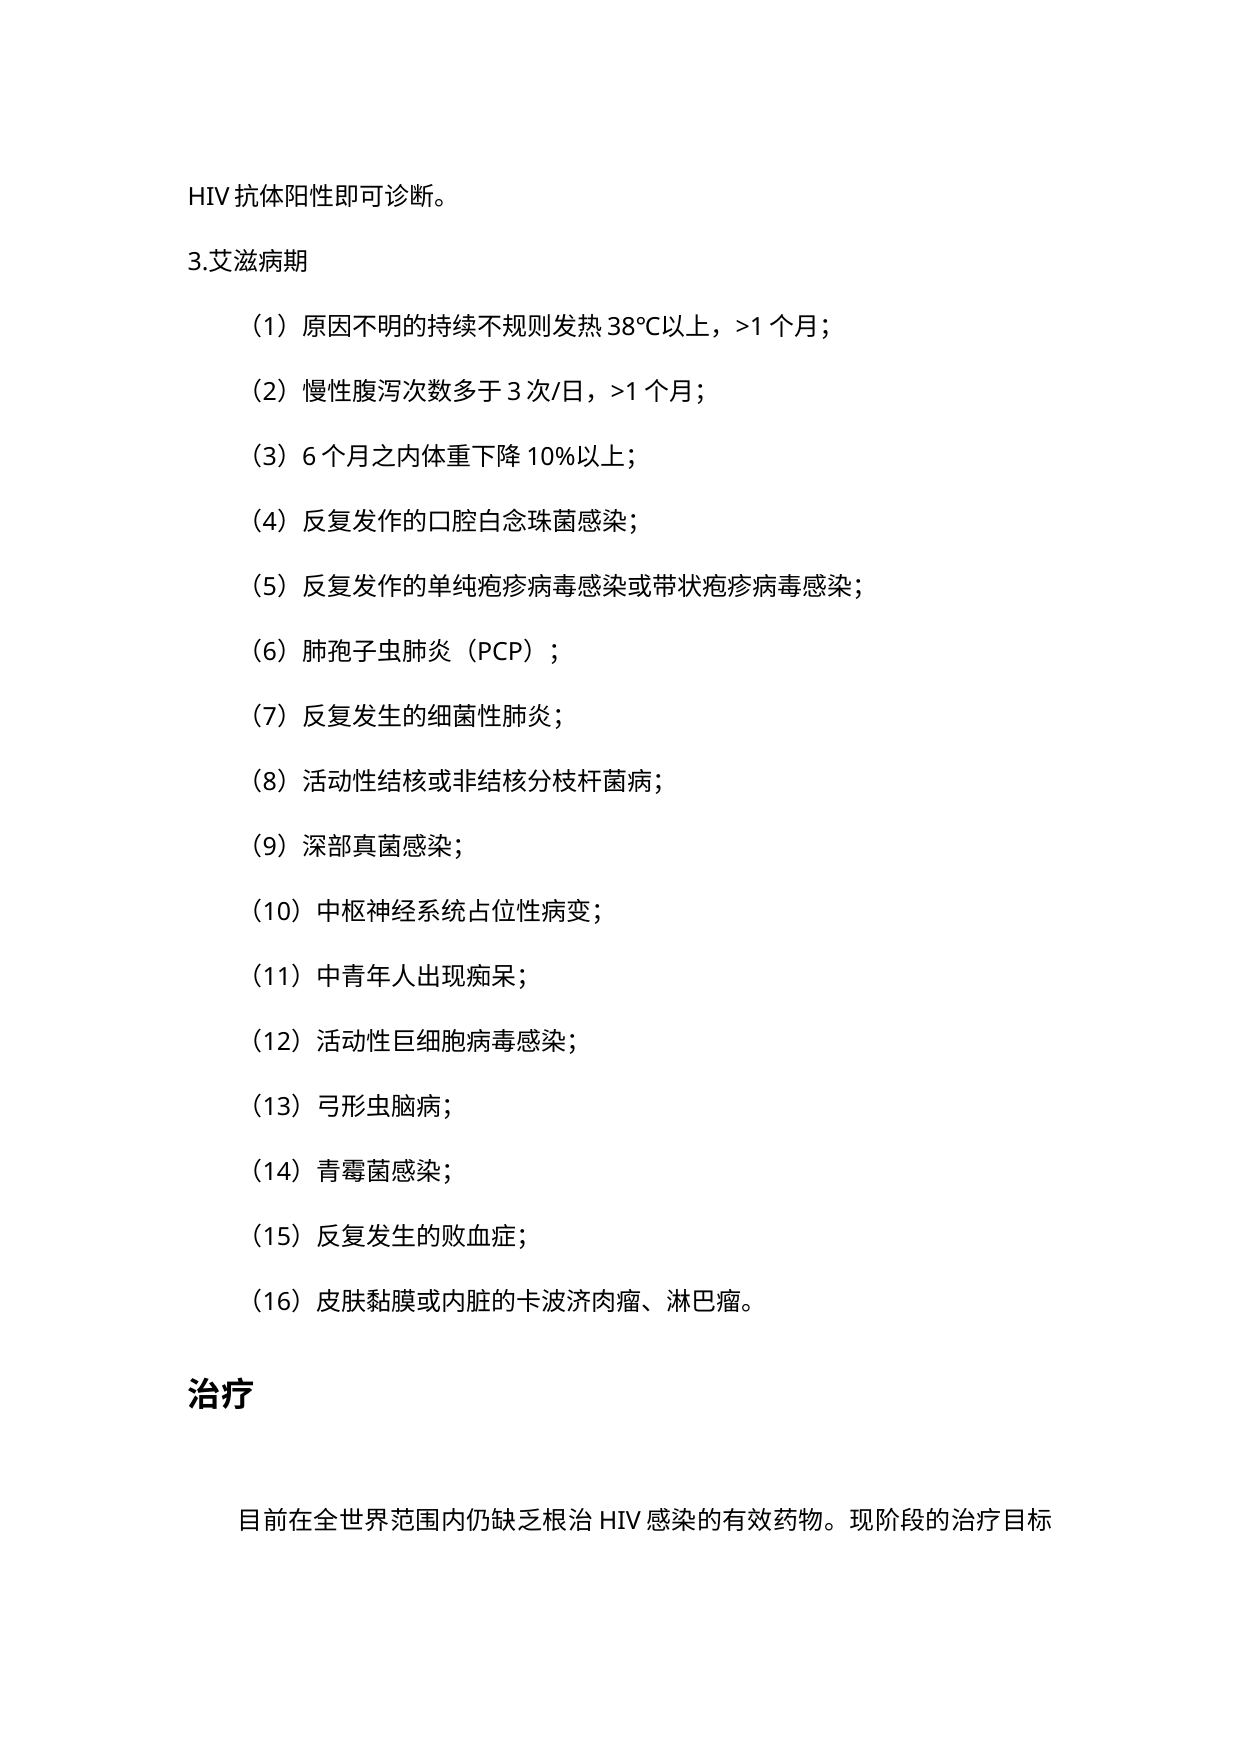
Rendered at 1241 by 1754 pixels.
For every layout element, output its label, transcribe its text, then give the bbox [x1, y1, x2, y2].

text 3.艾滋病期 [187, 227, 1053, 292]
text （8）活动性结核或非结核分枝杆菌病； [187, 747, 1053, 812]
text （6）肺孢子虫肺炎（PCP）； [187, 617, 1053, 682]
text （11）中青年人出现痴呆； [187, 942, 1053, 1007]
text （5）反复发作的单纯疱疹病毒感染或带状疱疹病毒感染； [187, 552, 1053, 617]
text （1）原因不明的持续不规则发热38℃以上，>1个月； [187, 292, 1053, 357]
text （16）皮肤黏膜或内脏的卡波济肉瘤、淋巴瘤。 [187, 1267, 1053, 1332]
text （2）慢性腹泻次数多于3次/日，>1个月； [187, 357, 1053, 422]
text （7）反复发生的细菌性肺炎； [187, 682, 1053, 747]
text （13）弓形虫脑病； [187, 1072, 1053, 1137]
subtitle 治疗 [187, 1359, 1053, 1424]
text （15）反复发生的败血症； [187, 1202, 1053, 1267]
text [187, 1486, 1053, 1551]
text （14）青霉菌感染； [187, 1137, 1053, 1202]
text （12）活动性巨细胞病毒感染； [187, 1007, 1053, 1072]
text （3）6个月之内体重下降10%以上； [187, 422, 1053, 487]
text （4）反复发作的口腔白念珠菌感染； [187, 487, 1053, 552]
text （10）中枢神经系统占位性病变； [187, 877, 1053, 942]
text （9）深部真菌感染； [187, 812, 1053, 877]
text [187, 162, 1053, 227]
